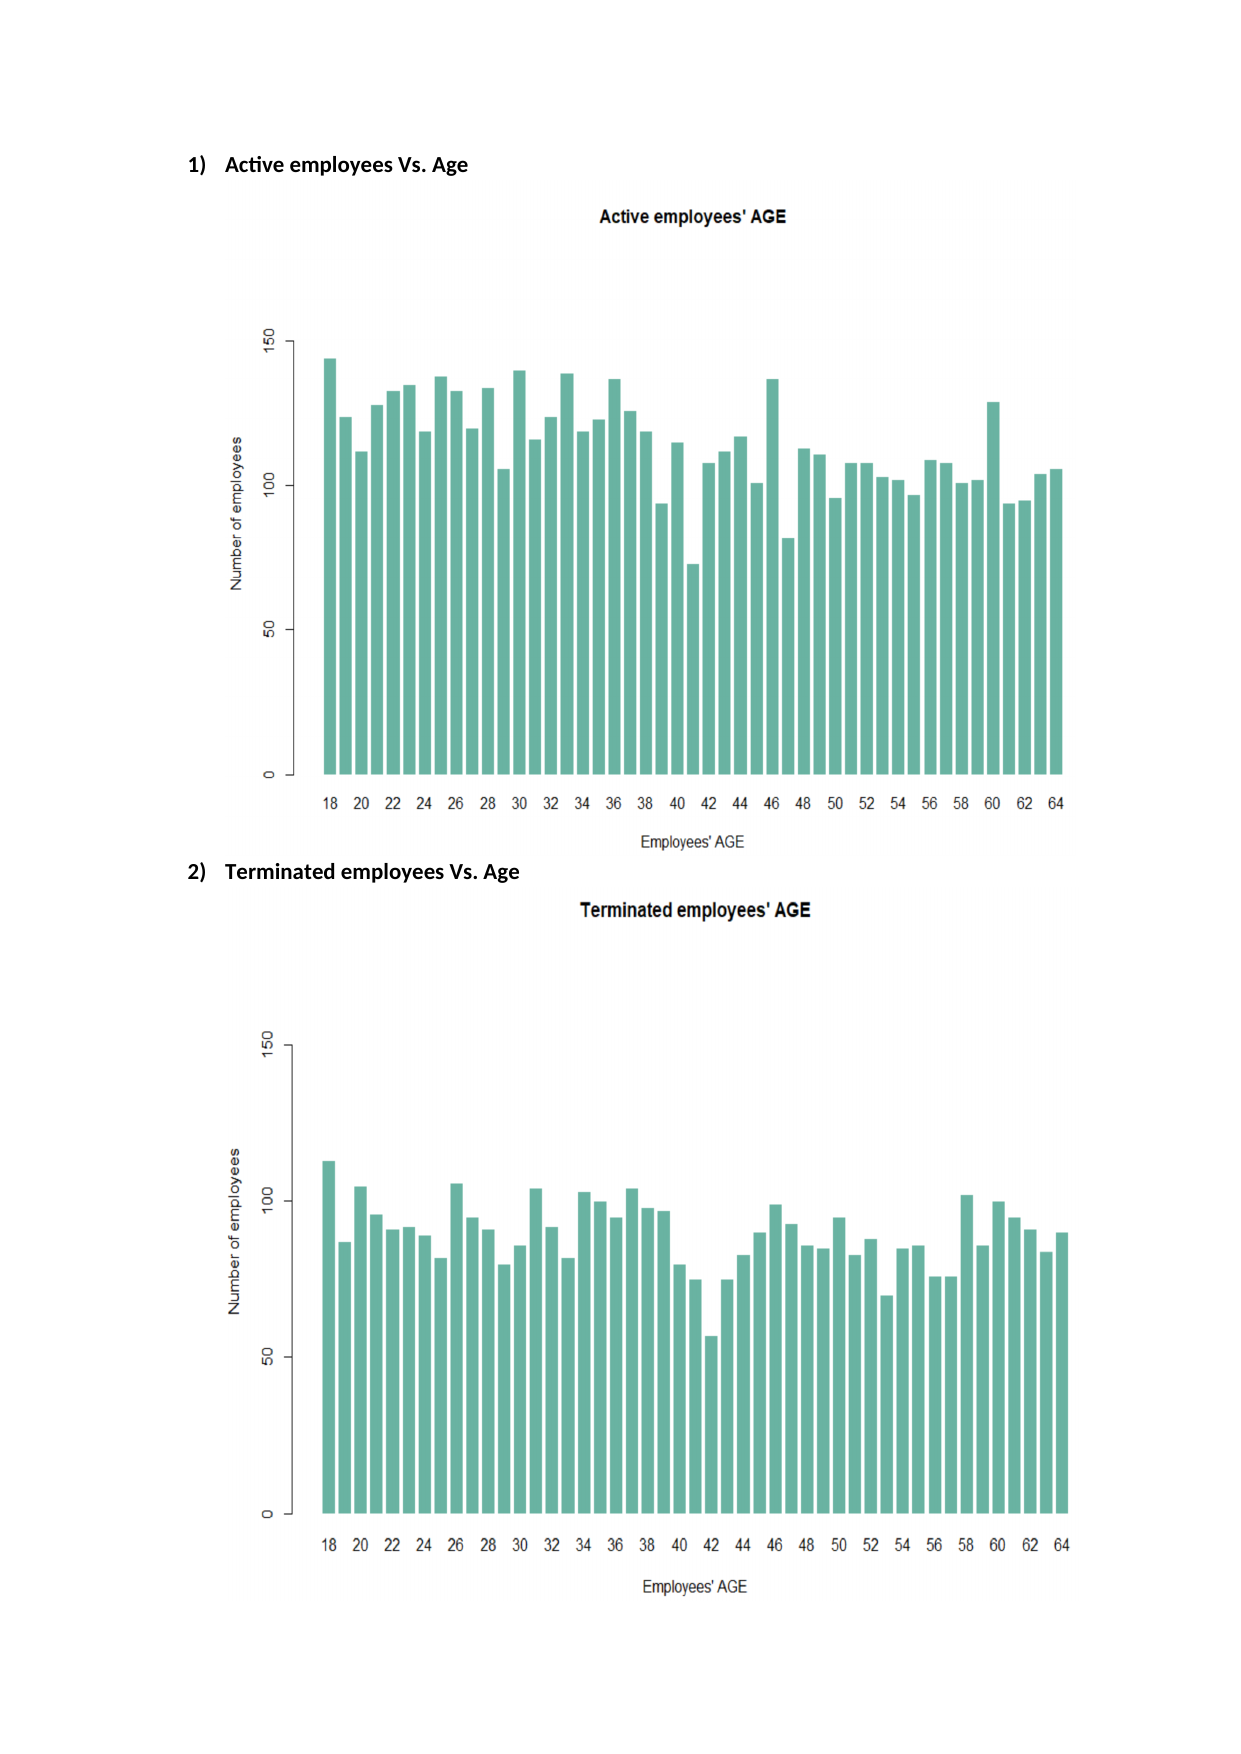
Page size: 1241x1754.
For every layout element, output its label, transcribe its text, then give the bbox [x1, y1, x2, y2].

list Active employees Vs. Age [187, 150, 1090, 178]
picture [225, 887, 1079, 1601]
list Terminated employees Vs. Age [187, 857, 1090, 885]
picture [225, 180, 1076, 856]
